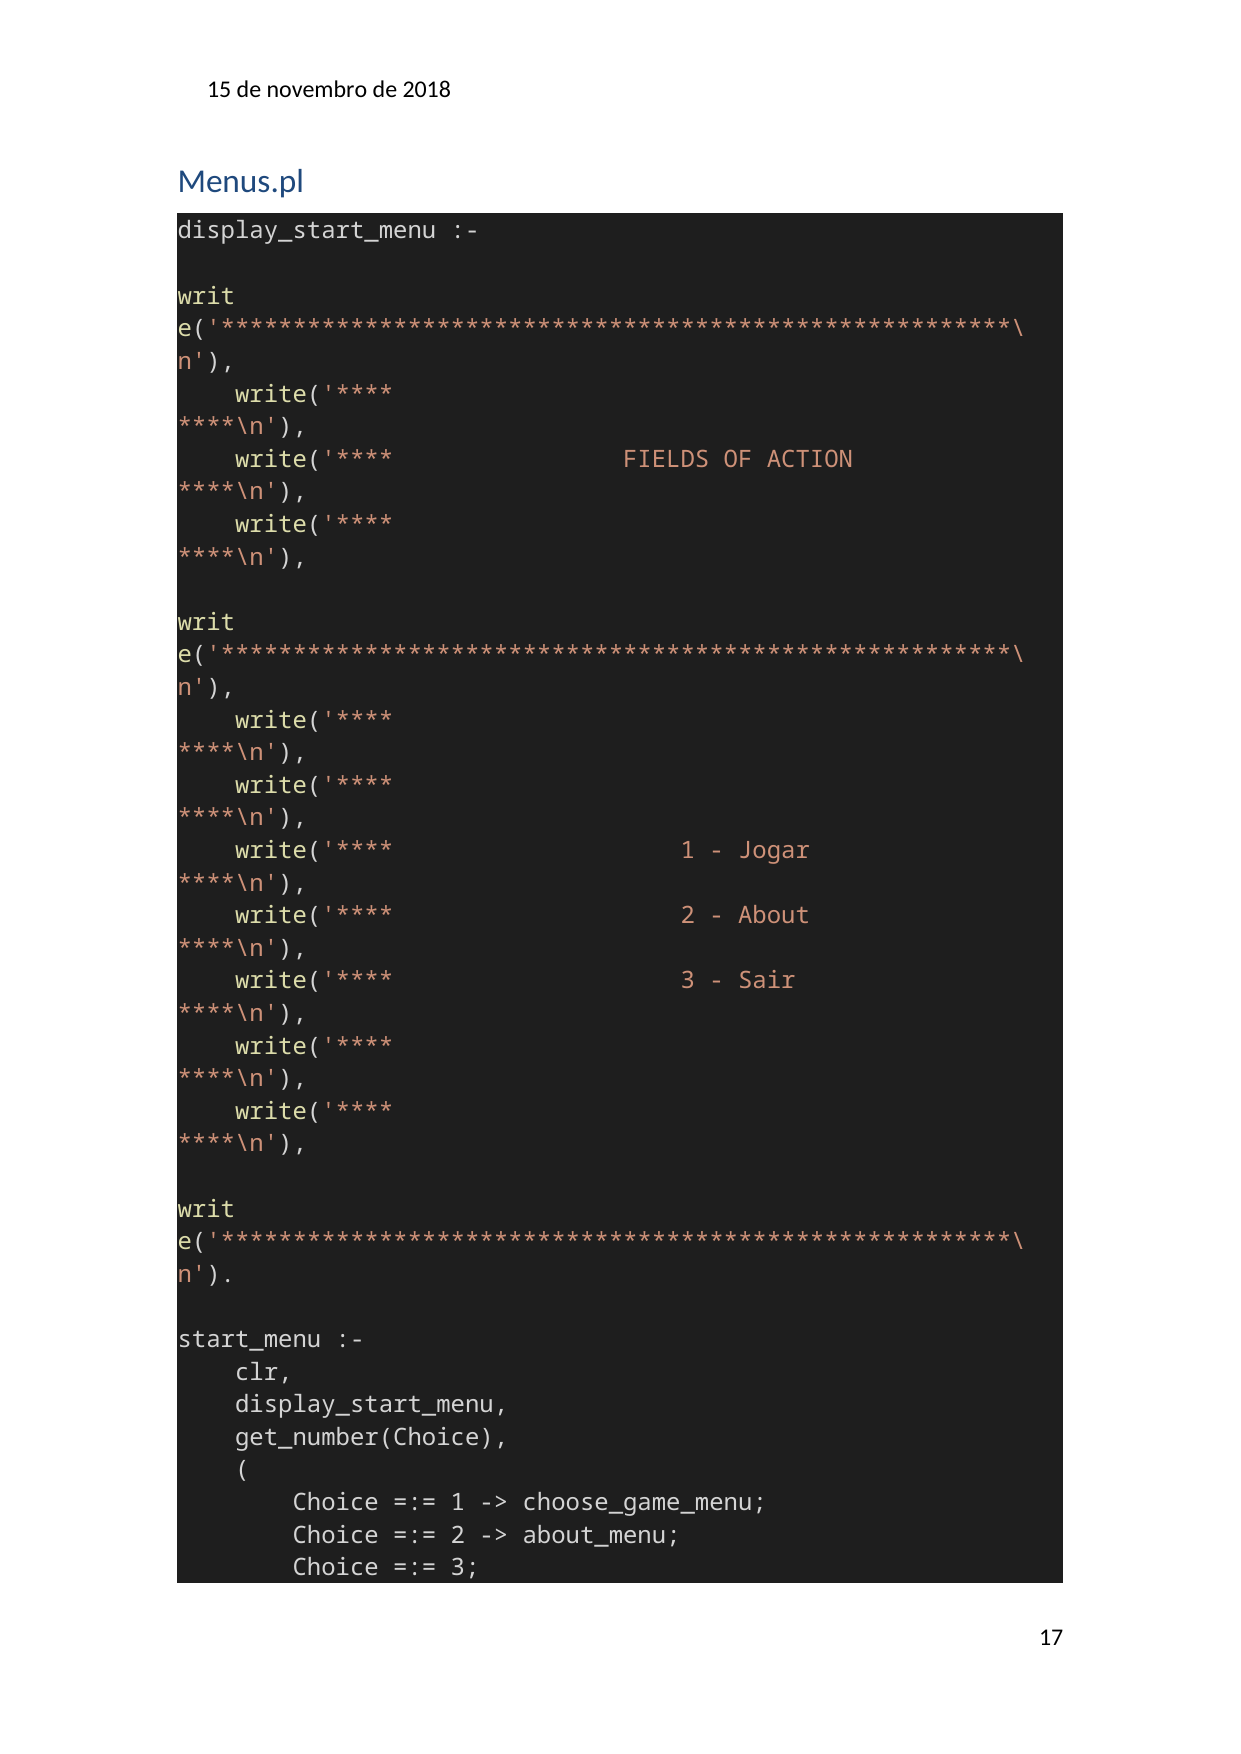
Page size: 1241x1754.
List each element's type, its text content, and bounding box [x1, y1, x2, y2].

text write('**** ****\n'), [177, 376, 1063, 442]
text ( [177, 1452, 1063, 1485]
text Choice =:= 2 -> about_menu; [177, 1517, 1063, 1550]
text Choice =:= 1 -> choose_game_menu; [177, 1485, 1063, 1517]
text write('**** ****\n'), [177, 1094, 1063, 1159]
text write('**** ****\n'), [177, 507, 1063, 572]
text write('**** ****\n'), [177, 1028, 1063, 1094]
text clr, [177, 1354, 1063, 1387]
text display_start_menu :- [177, 213, 1063, 246]
text start_menu :- [177, 1322, 1063, 1354]
text write('*******************************************************\n'), [177, 246, 1063, 376]
text write('**** FIELDS OF ACTION ****\n'), [177, 442, 1063, 507]
text write('*******************************************************\n'), [177, 572, 1063, 702]
text write('**** ****\n'), [177, 768, 1063, 833]
text write('*******************************************************\n'). [177, 1159, 1063, 1289]
subtitle Menus.pl [177, 160, 1063, 201]
text Choice =:= 3; [177, 1550, 1063, 1583]
text write('**** ****\n'), [177, 702, 1063, 768]
text write('**** 2 - About ****\n'), [177, 898, 1063, 963]
text display_start_menu, [177, 1387, 1063, 1420]
text write('**** 1 - Jogar ****\n'), [177, 833, 1063, 898]
text get_number(Choice), [177, 1420, 1063, 1452]
text write('**** 3 - Sair ****\n'), [177, 963, 1063, 1028]
